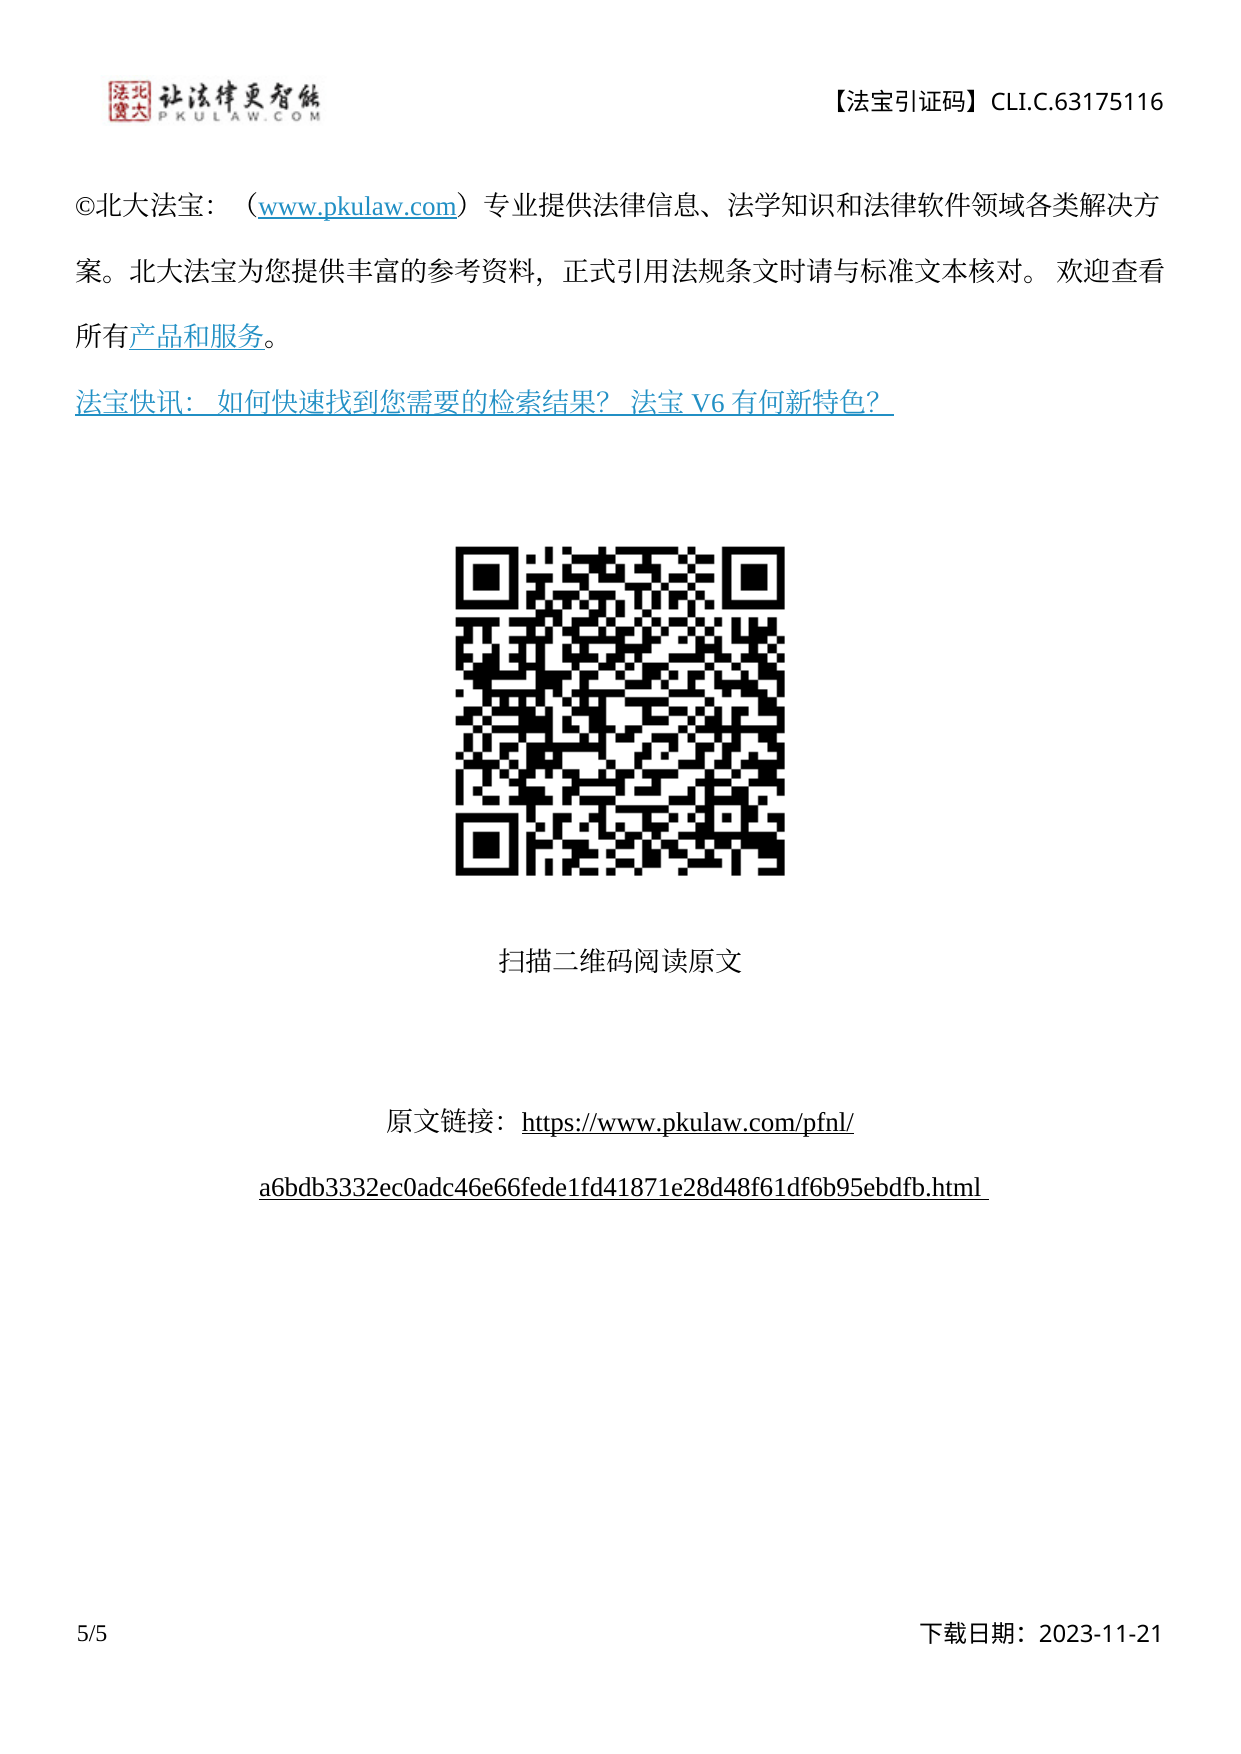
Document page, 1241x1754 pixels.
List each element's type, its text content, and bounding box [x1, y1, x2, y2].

picture [76, 75, 361, 126]
text ©北大法宝：（www.pkulaw.com）专业提供法律信息、法学知识和法律软件领域各类解决方案。北大法宝为您提供丰富的参考资料，正式引用法规条文时请与标准文本核对。 欢迎查看所有产品和服务。 法宝快讯： 如何快速找到您需要的检索结果？ 法宝 V6 有何新特色？ [75, 156, 1165, 418]
text 原文链接：https://www.pkulaw.com/pfnl/a6bdb3332ec0adc46e66fede1fd41871e28d48f61df6b95ebdfb.html [75, 1071, 1165, 1203]
text 扫描二维码阅读原文 [169, 912, 1071, 978]
picture [420, 511, 821, 912]
